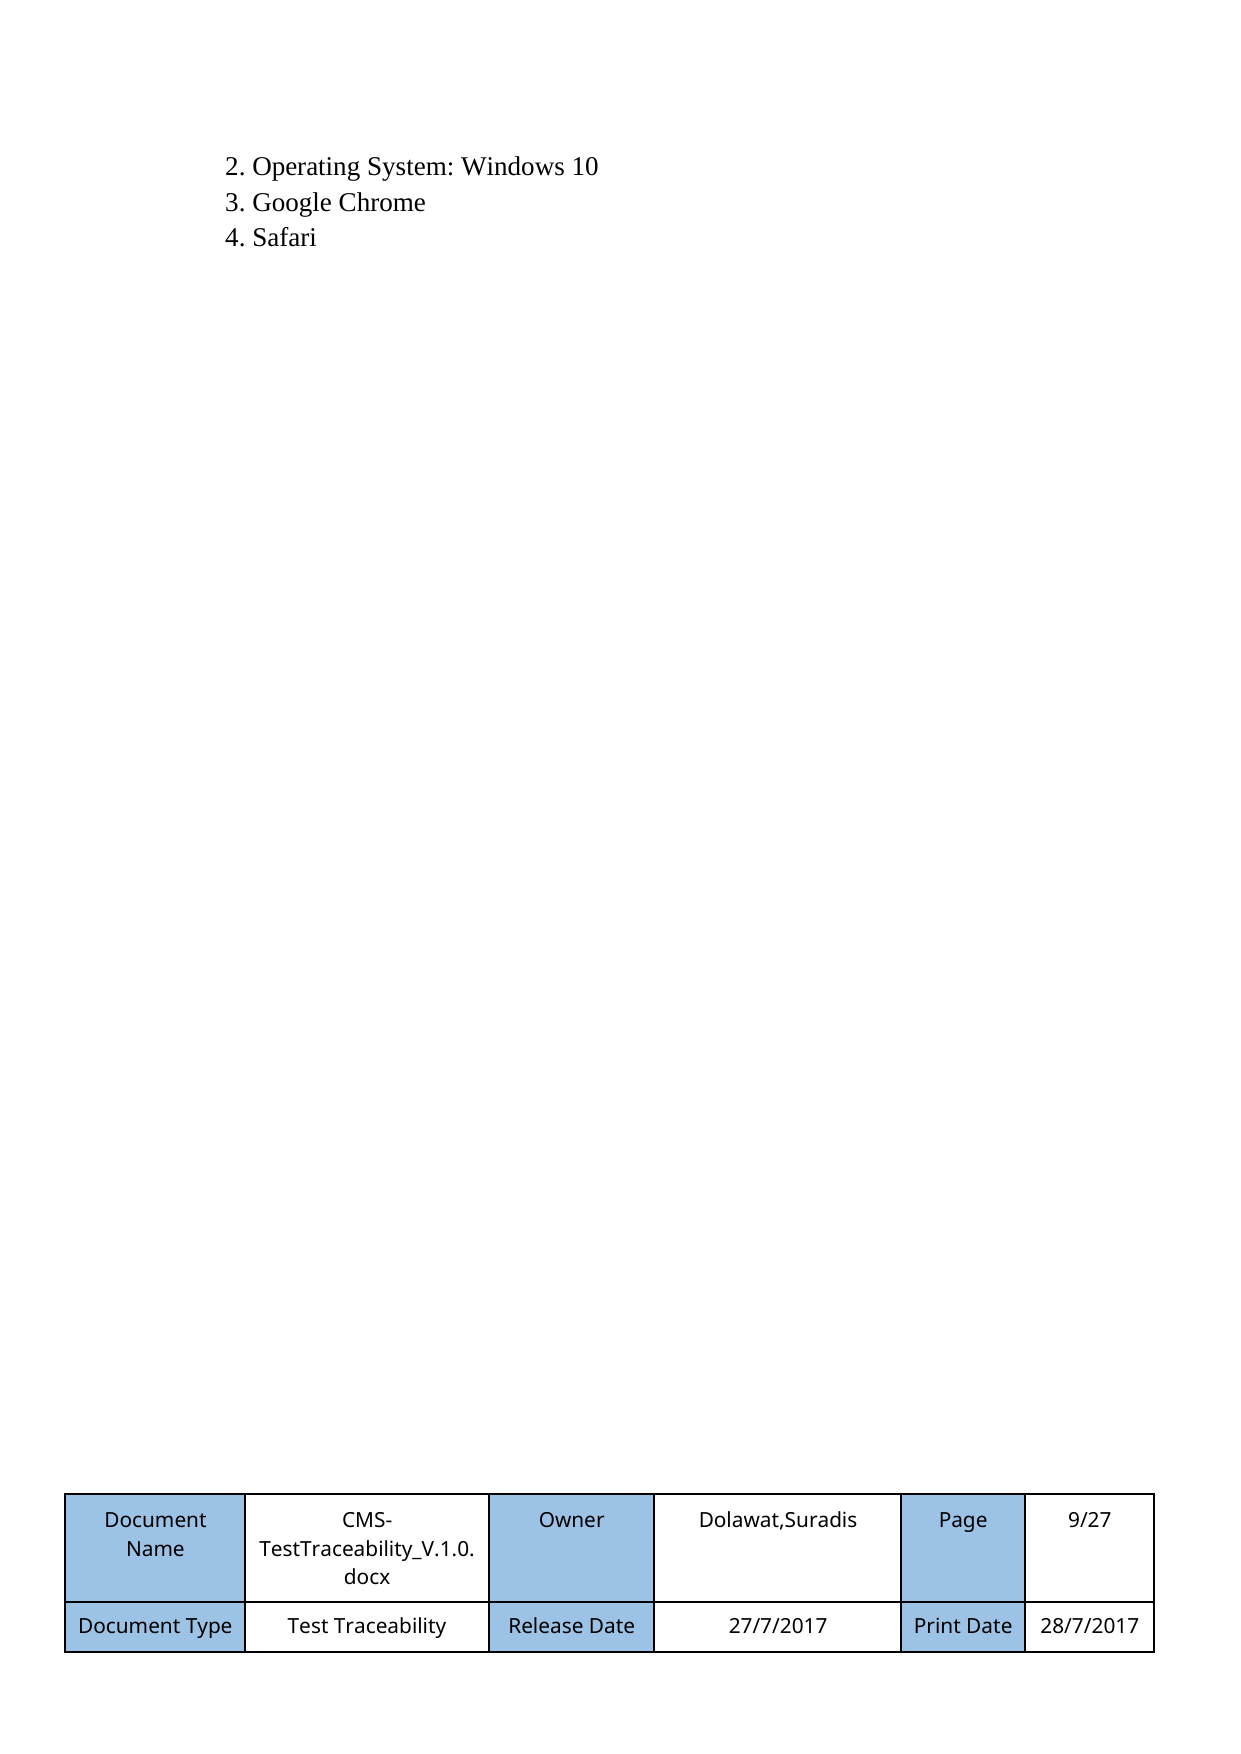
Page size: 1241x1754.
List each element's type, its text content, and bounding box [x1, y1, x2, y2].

text 3. Google Chrome [150, 186, 1090, 217]
text 2. Operating System: Windows 10 [150, 150, 1090, 181]
text 4. Safari [150, 221, 1090, 253]
